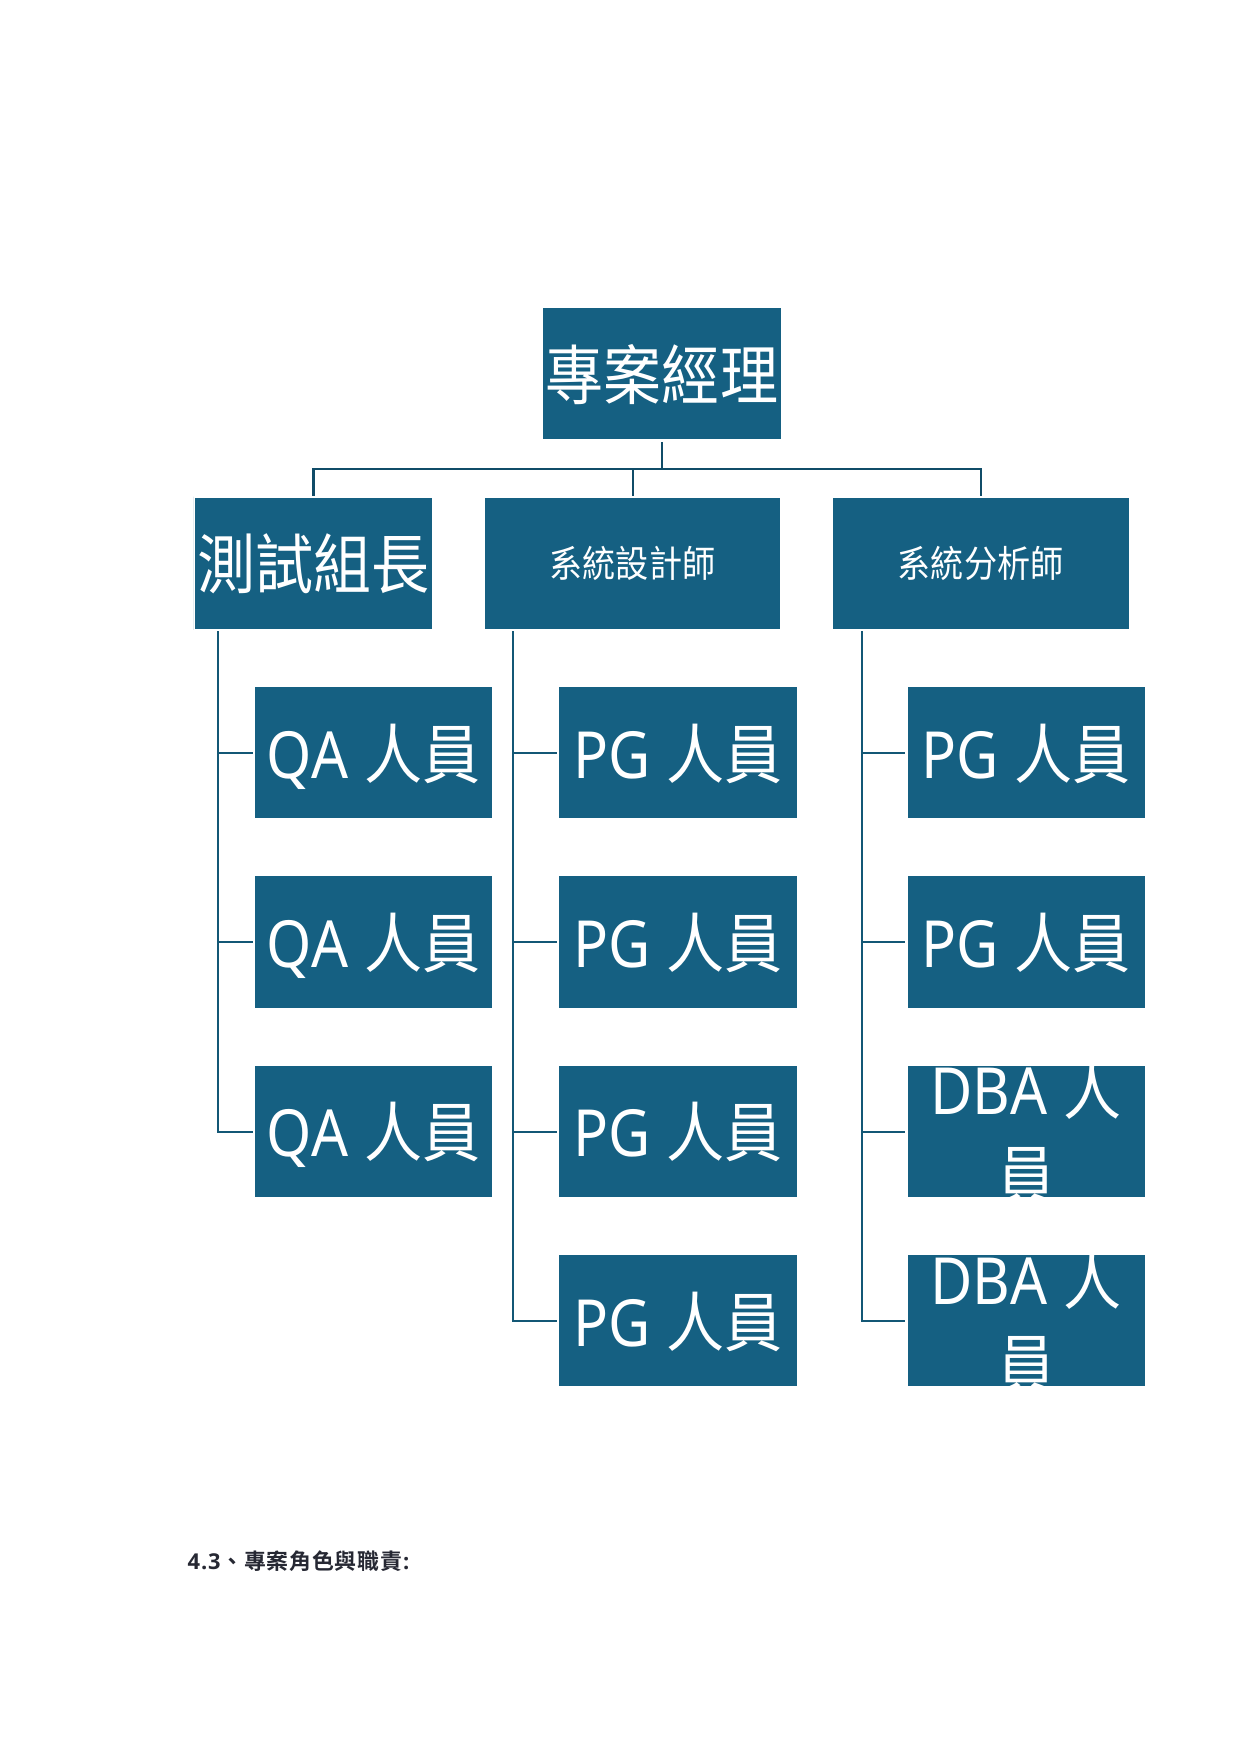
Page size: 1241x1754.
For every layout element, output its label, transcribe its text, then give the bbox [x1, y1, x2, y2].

text 4.3、專案角色與職責: [187, 1541, 1053, 1578]
